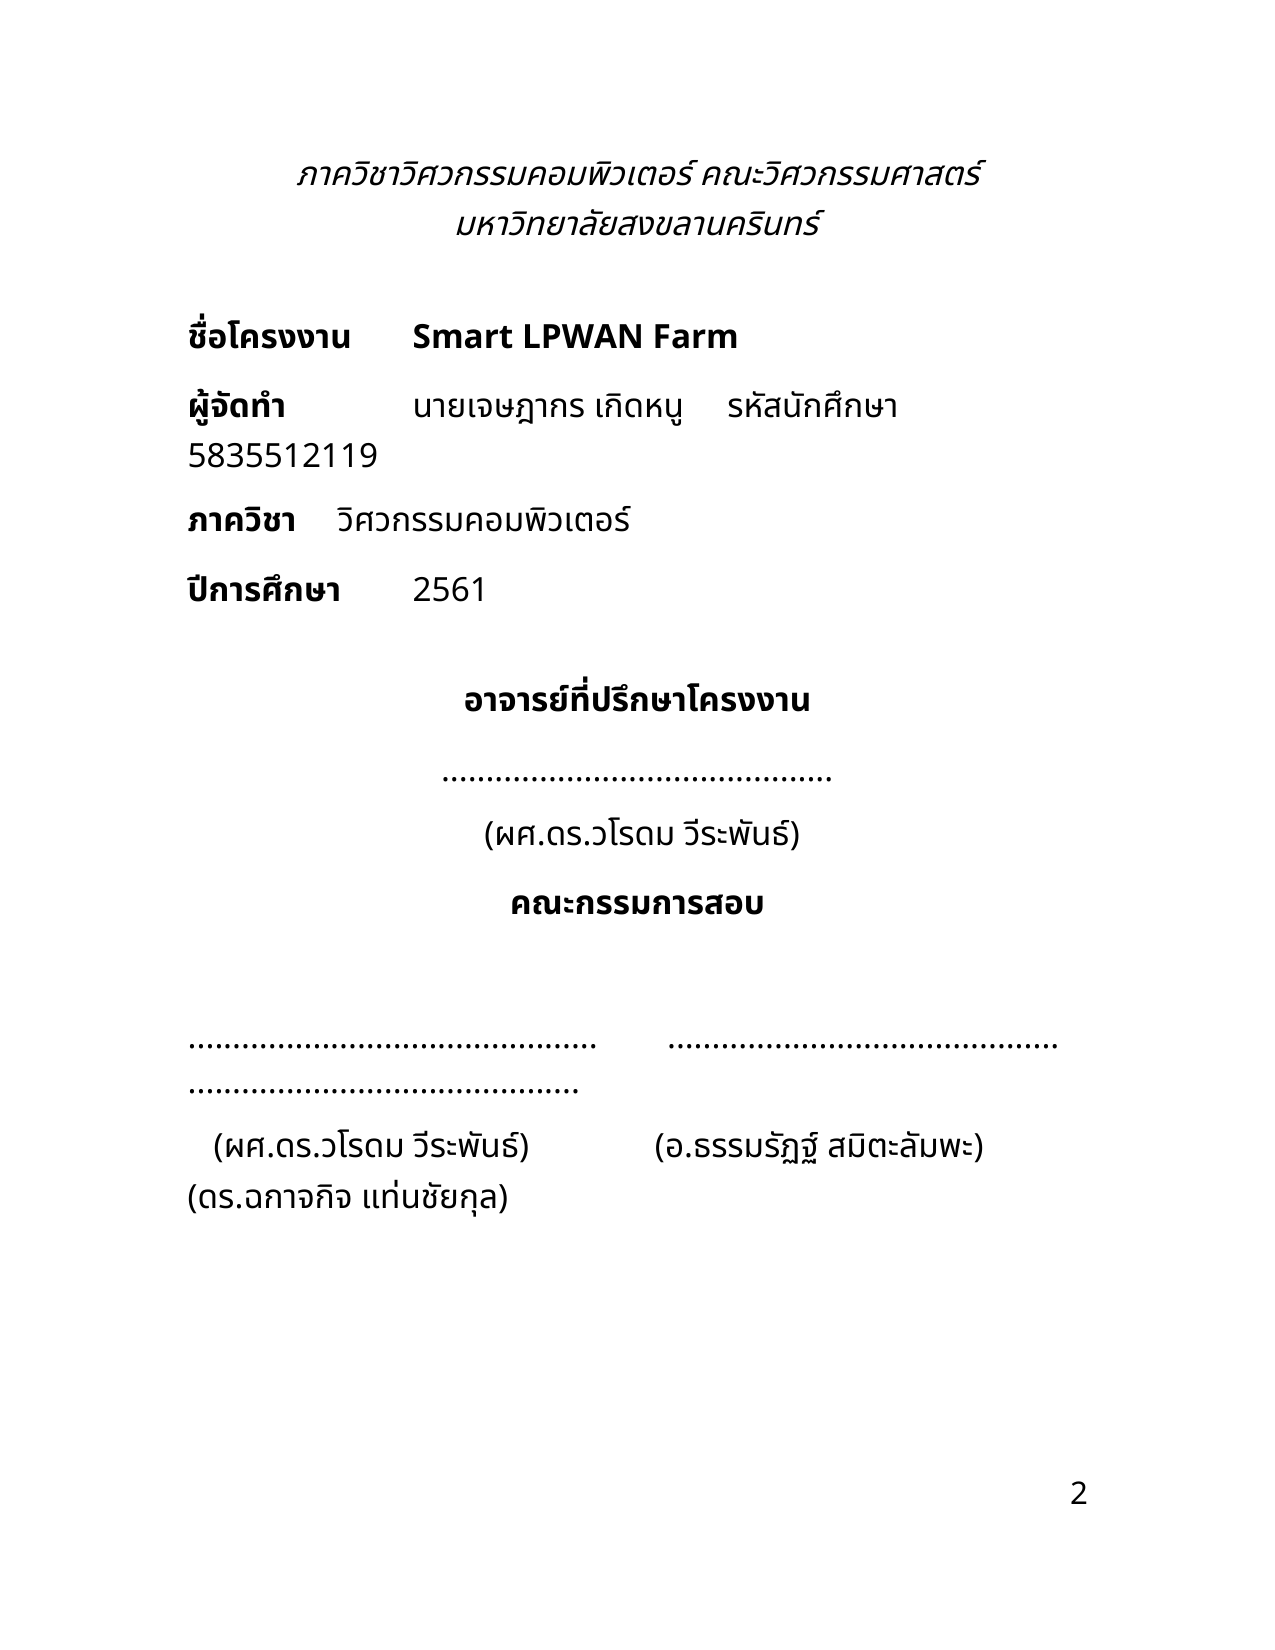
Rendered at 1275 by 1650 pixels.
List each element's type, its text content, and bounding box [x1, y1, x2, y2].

text อาจารย์ที่ปรึกษาโครงงาน [187, 676, 1087, 727]
text .............................................. ............................................ ............................................ [187, 1012, 1087, 1103]
text ปีการศึกษา 2561 [187, 566, 1087, 616]
text (ผศ.ดร.วโรดม วีระพันธ์) [187, 810, 1087, 860]
text ............................................ [187, 746, 1087, 791]
text (ผศ.ดร.วโรดม วีระพันธ์) (อ.ธรรมรัฏฐ์ สมิตะลัมพะ) (ดร.ฉกาจกิจ แท่นชัยกุล) [187, 1122, 1087, 1223]
text คณะกรรมการสอบ [187, 879, 1087, 929]
text ภาควิชา วิศวกรรมคอมพิวเตอร์ [187, 496, 1087, 547]
text ผู้จัดทำ นายเจษฎากร เกิดหนู รหัสนักศึกษา 5835512119 [187, 382, 1087, 478]
text ชื่อโครงงาน Smart LPWAN Farm [187, 312, 1087, 363]
text ภาควิชาวิศวกรรมคอมพิวเตอร์ คณะวิศวกรรมศาสตร์ มหาวิทยาลัยสงขลานครินทร์ [187, 150, 1087, 251]
